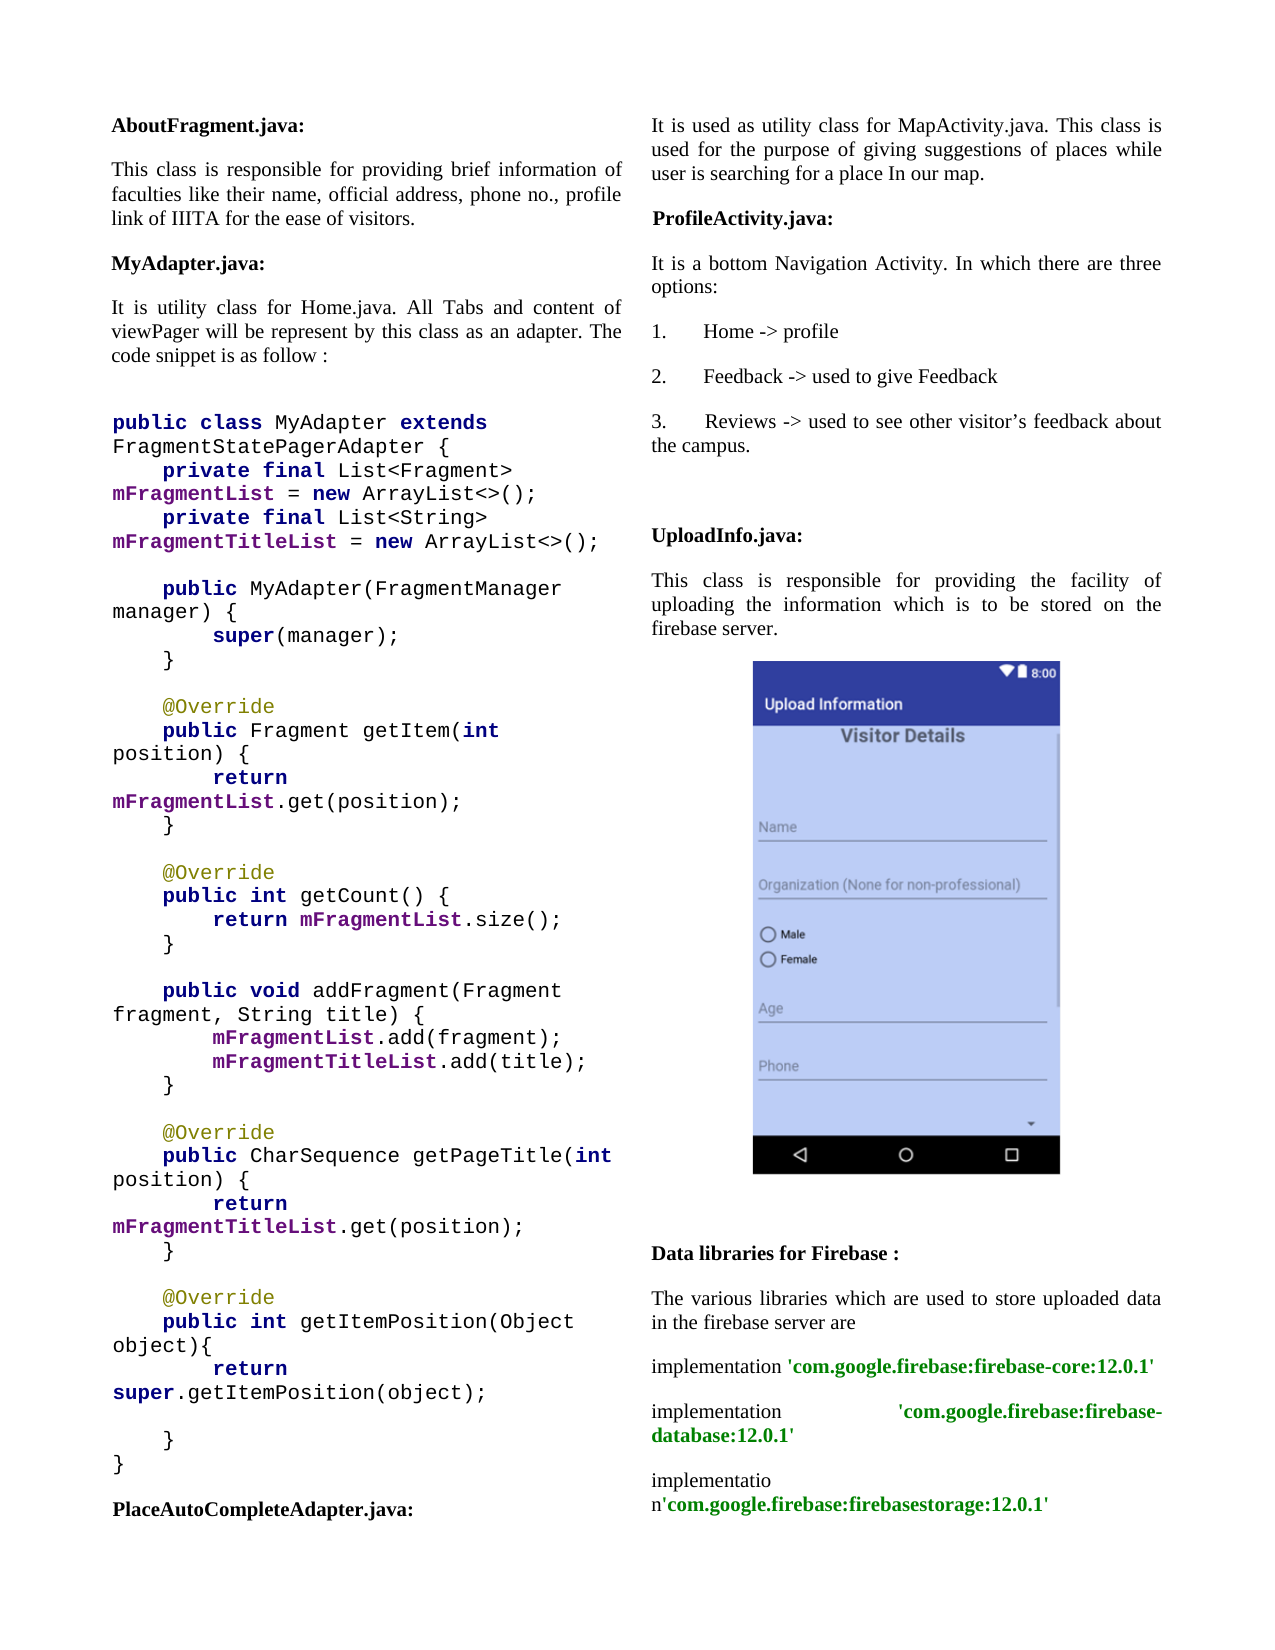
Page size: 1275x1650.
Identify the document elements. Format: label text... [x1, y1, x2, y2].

text implementation 'com.google.firebase:firebase-core:12.0.1' [651, 1354, 1162, 1378]
text implementation'com.google.firebase:firebasestorage:12.0.1' [651, 1468, 1162, 1516]
text It is utility class for Home.java. All Tabs and content of viewPager will be represent by this class as an adapter. The code snippet is as follow : [111, 295, 622, 367]
text UploadInfo.java: [651, 523, 1162, 547]
text 2. Feedback -> used to give Feedback [651, 364, 1162, 388]
text The various libraries which are used to store uploaded data in the firebase server are [651, 1286, 1162, 1334]
text 3. Reviews -> used to see other visitor’s feedback about the campus. [651, 409, 1162, 457]
text This class is responsible for providing the facility of uploading the information which is to be stored on the firebase server. [651, 568, 1162, 640]
picture [752, 661, 1061, 1175]
text MyAdapter.java: [111, 250, 622, 274]
text 1. Home -> profile [651, 319, 1162, 343]
text Data libraries for Firebase : [651, 1241, 1162, 1265]
text It is used as utility class for MapActivity.java. This class is used for the purpose of giving suggestions of places while user is searching for a place In our map. [651, 112, 1162, 185]
text AboutFragment.java: [111, 112, 622, 137]
text This class is responsible for providing brief information of faculties like their name, official address, phone no., profile link of IIITA for the ease of visitors. [111, 157, 622, 229]
text It is a bottom Navigation Activity. In which there are three options: [651, 250, 1162, 298]
text PlaceAutoCompleteAdapter.java: [112, 1497, 622, 1521]
text implementation 'com.google.firebase:firebase-database:12.0.1' [651, 1399, 1162, 1447]
text public class MyAdapter extends FragmentStatePagerAdapter { private final List<Fragment> mFragmentList = new ArrayList<>(); private final List<String> mFragmentTitleList = new ArrayList<>(); public MyAdapter(FragmentManager manager) { super(manager); } @Override public Fragment getItem(int position) { return mFragmentList.get(position); } @Override public int getCount() { return mFragmentList.size(); } public void addFragment(Fragment fragment, String title) { mFragmentList.add(fragment); mFragmentTitleList.add(title); } @Override public CharSequence getPageTitle(int position) { return mFragmentTitleList.get(position); } @Override public int getItemPosition(Object object){ return super.getItemPosition(object); } } [112, 412, 622, 1476]
text ProfileActivity.java: [652, 206, 1162, 229]
